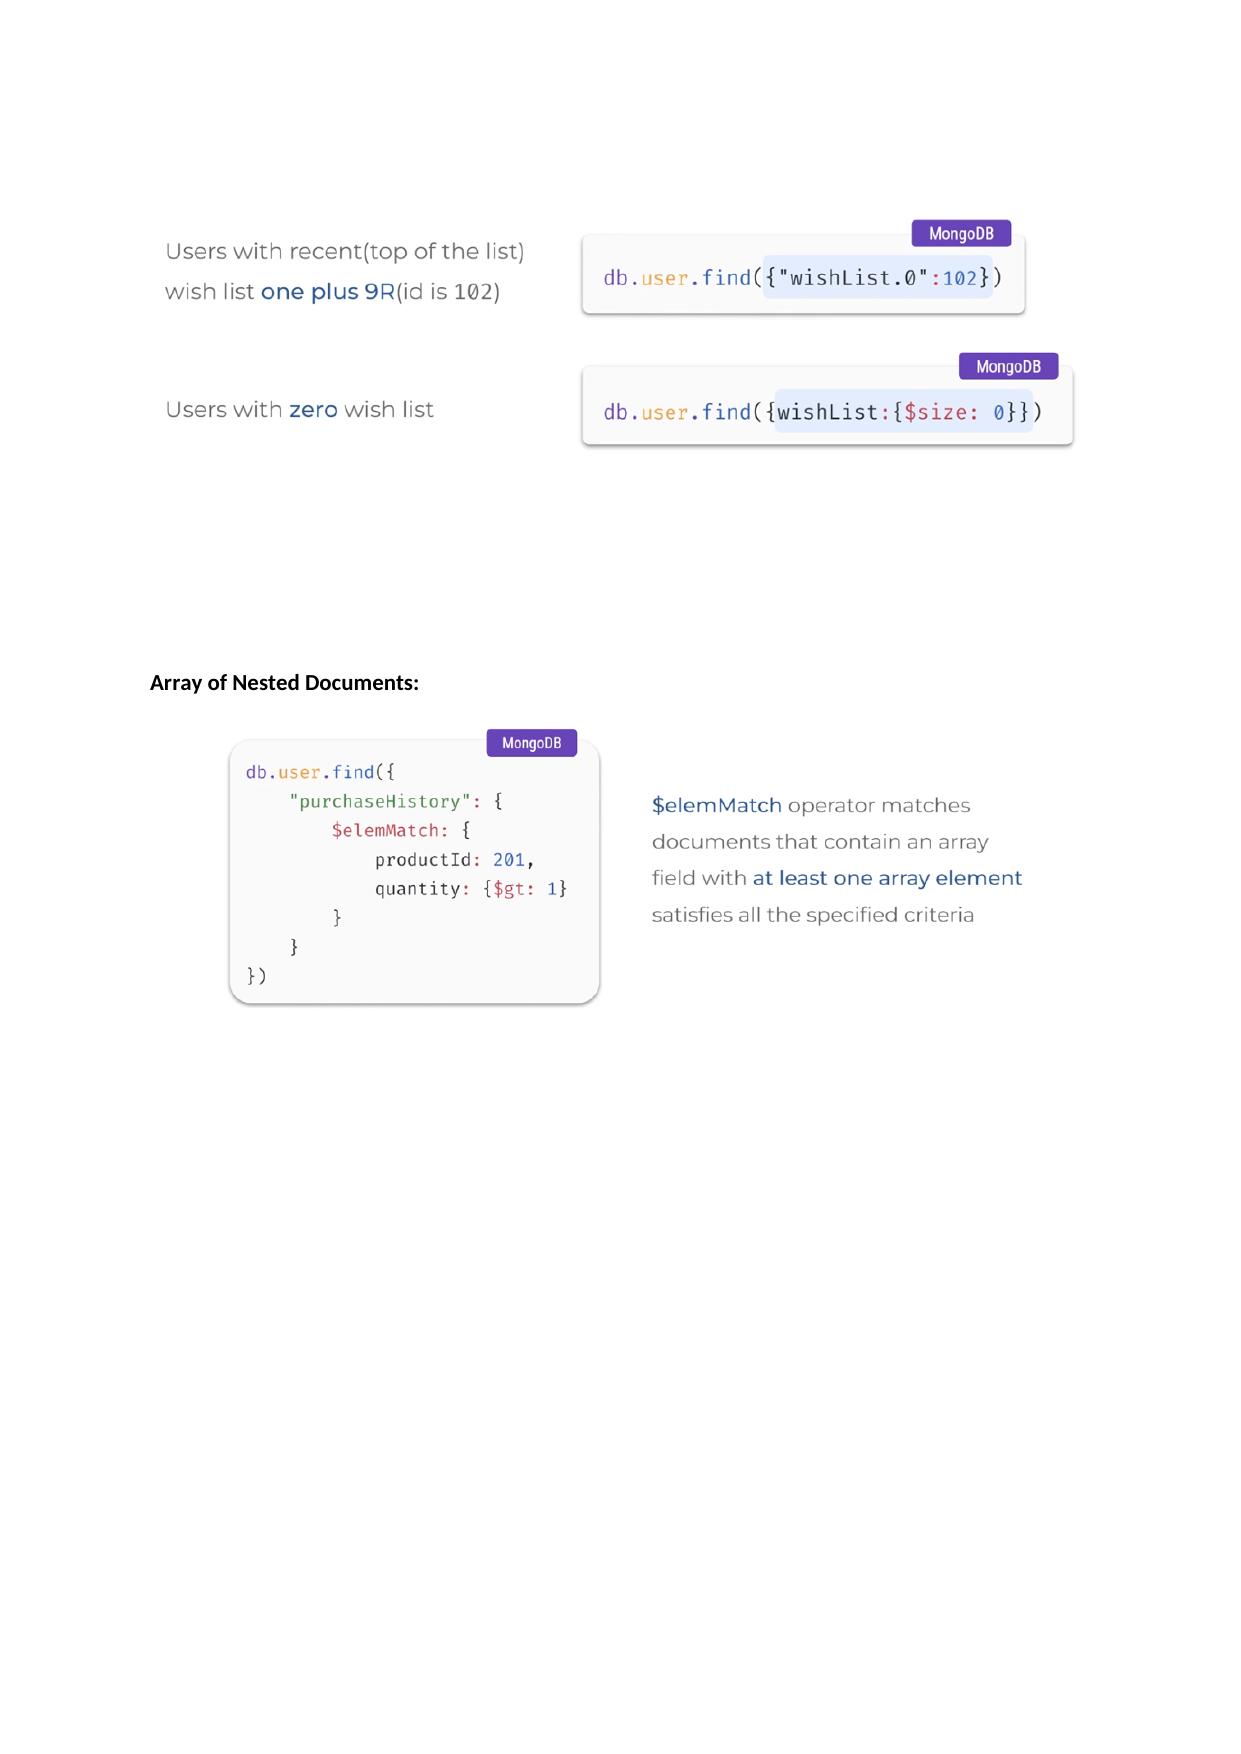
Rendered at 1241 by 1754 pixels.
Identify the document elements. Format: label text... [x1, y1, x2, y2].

picture [150, 196, 1087, 469]
picture [205, 716, 1030, 1022]
text Array of Nested Documents: [150, 668, 1090, 696]
